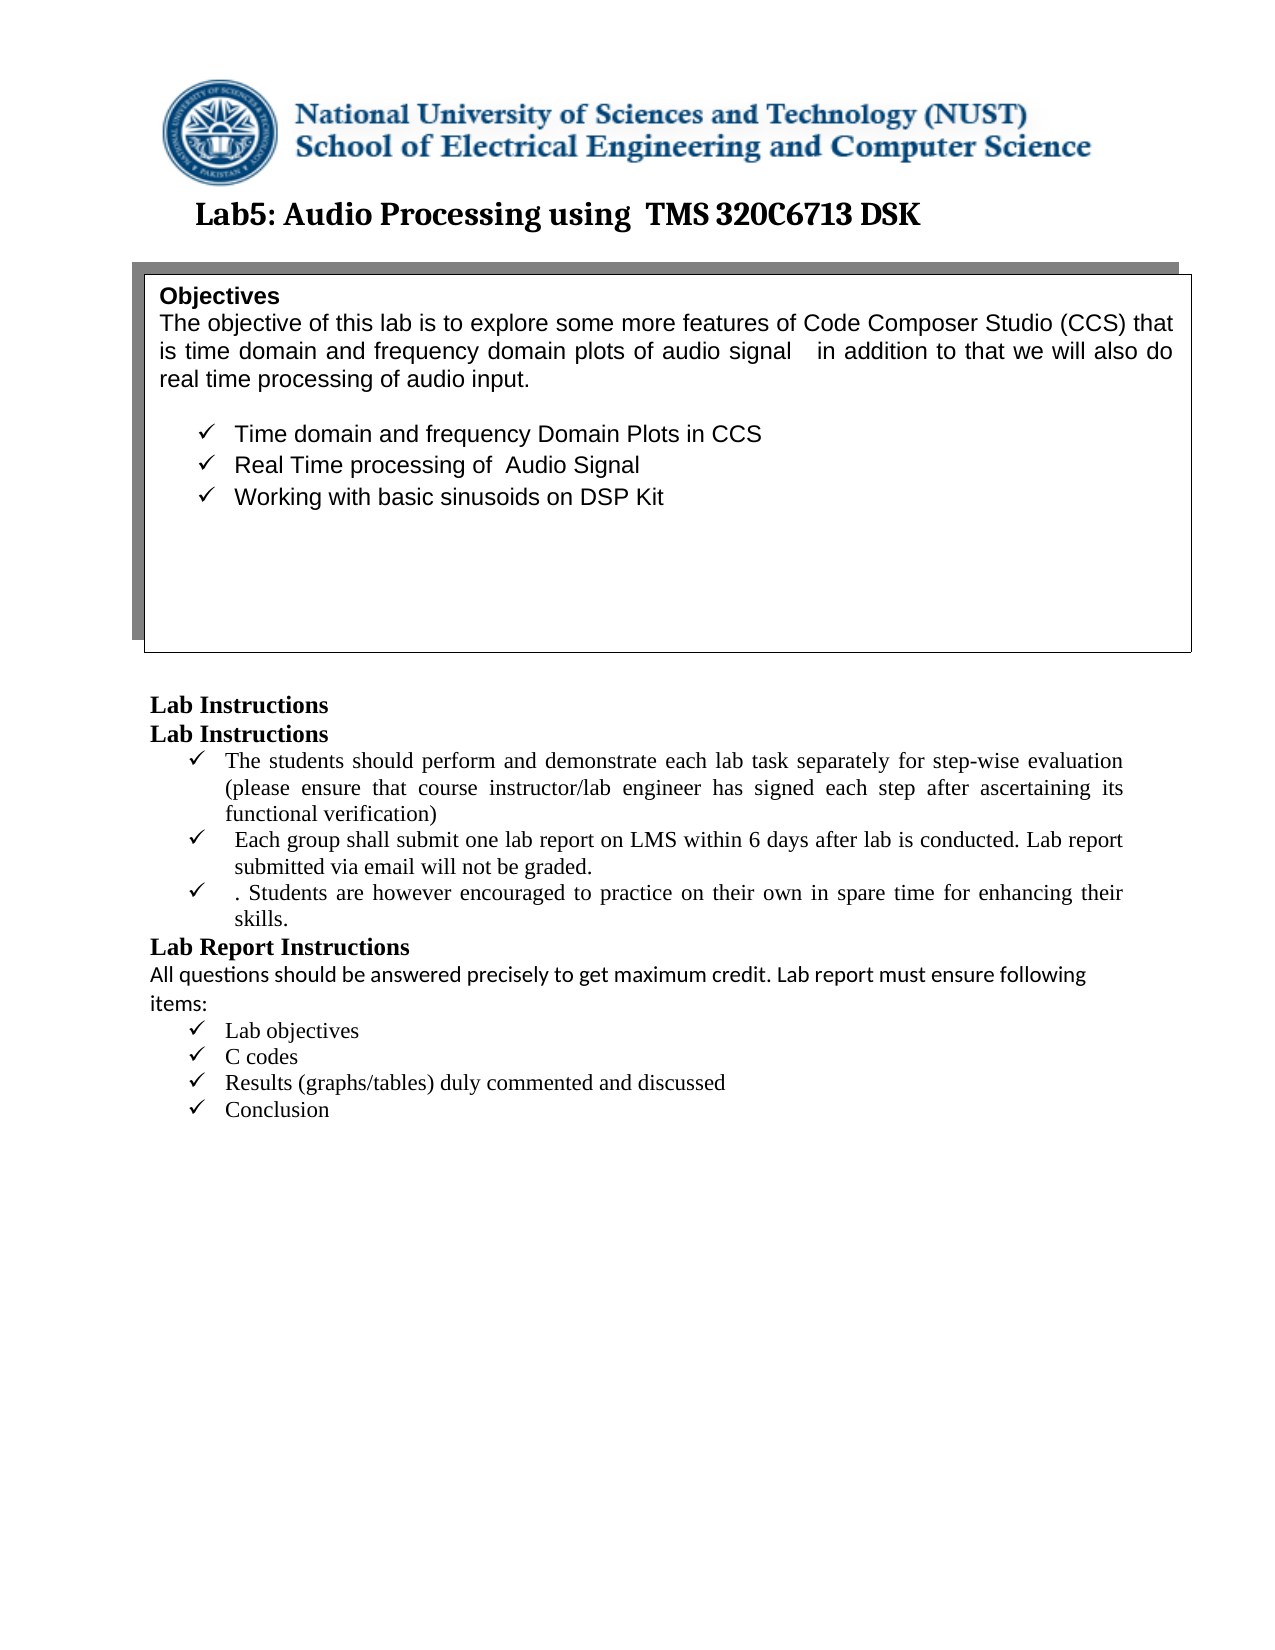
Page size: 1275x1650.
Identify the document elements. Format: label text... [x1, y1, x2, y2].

list C codes [187, 1043, 1125, 1069]
text Lab Instructions [150, 690, 1125, 719]
list The students should perform and demonstrate each lab task separately for step-wise evaluation (please ensure that course instructor/lab engineer has signed each step after ascertaining its functional verification) [187, 747, 1125, 826]
picture [150, 75, 1104, 196]
list Lab objectives [187, 1017, 1125, 1043]
text All questions should be answered precisely to get maximum credit. Lab report must ensure following items: [150, 961, 1125, 1017]
list Conclusion [187, 1096, 1125, 1122]
list Results (graphs/tables) duly commented and discussed [187, 1069, 1125, 1096]
text Lab Instructions [150, 719, 1125, 747]
text Lab Report Instructions [150, 932, 1125, 961]
list Each group shall submit one lab report on LMS within 6 days after lab is conducted. Lab report submitted via email will not be graded. [187, 826, 1125, 879]
subtitle Lab5: Audio Processing using TMS 320C6713 DSK [195, 195, 1125, 234]
list . Students are however encouraged to practice on their own in spare time for enhancing their skills. [187, 879, 1125, 932]
